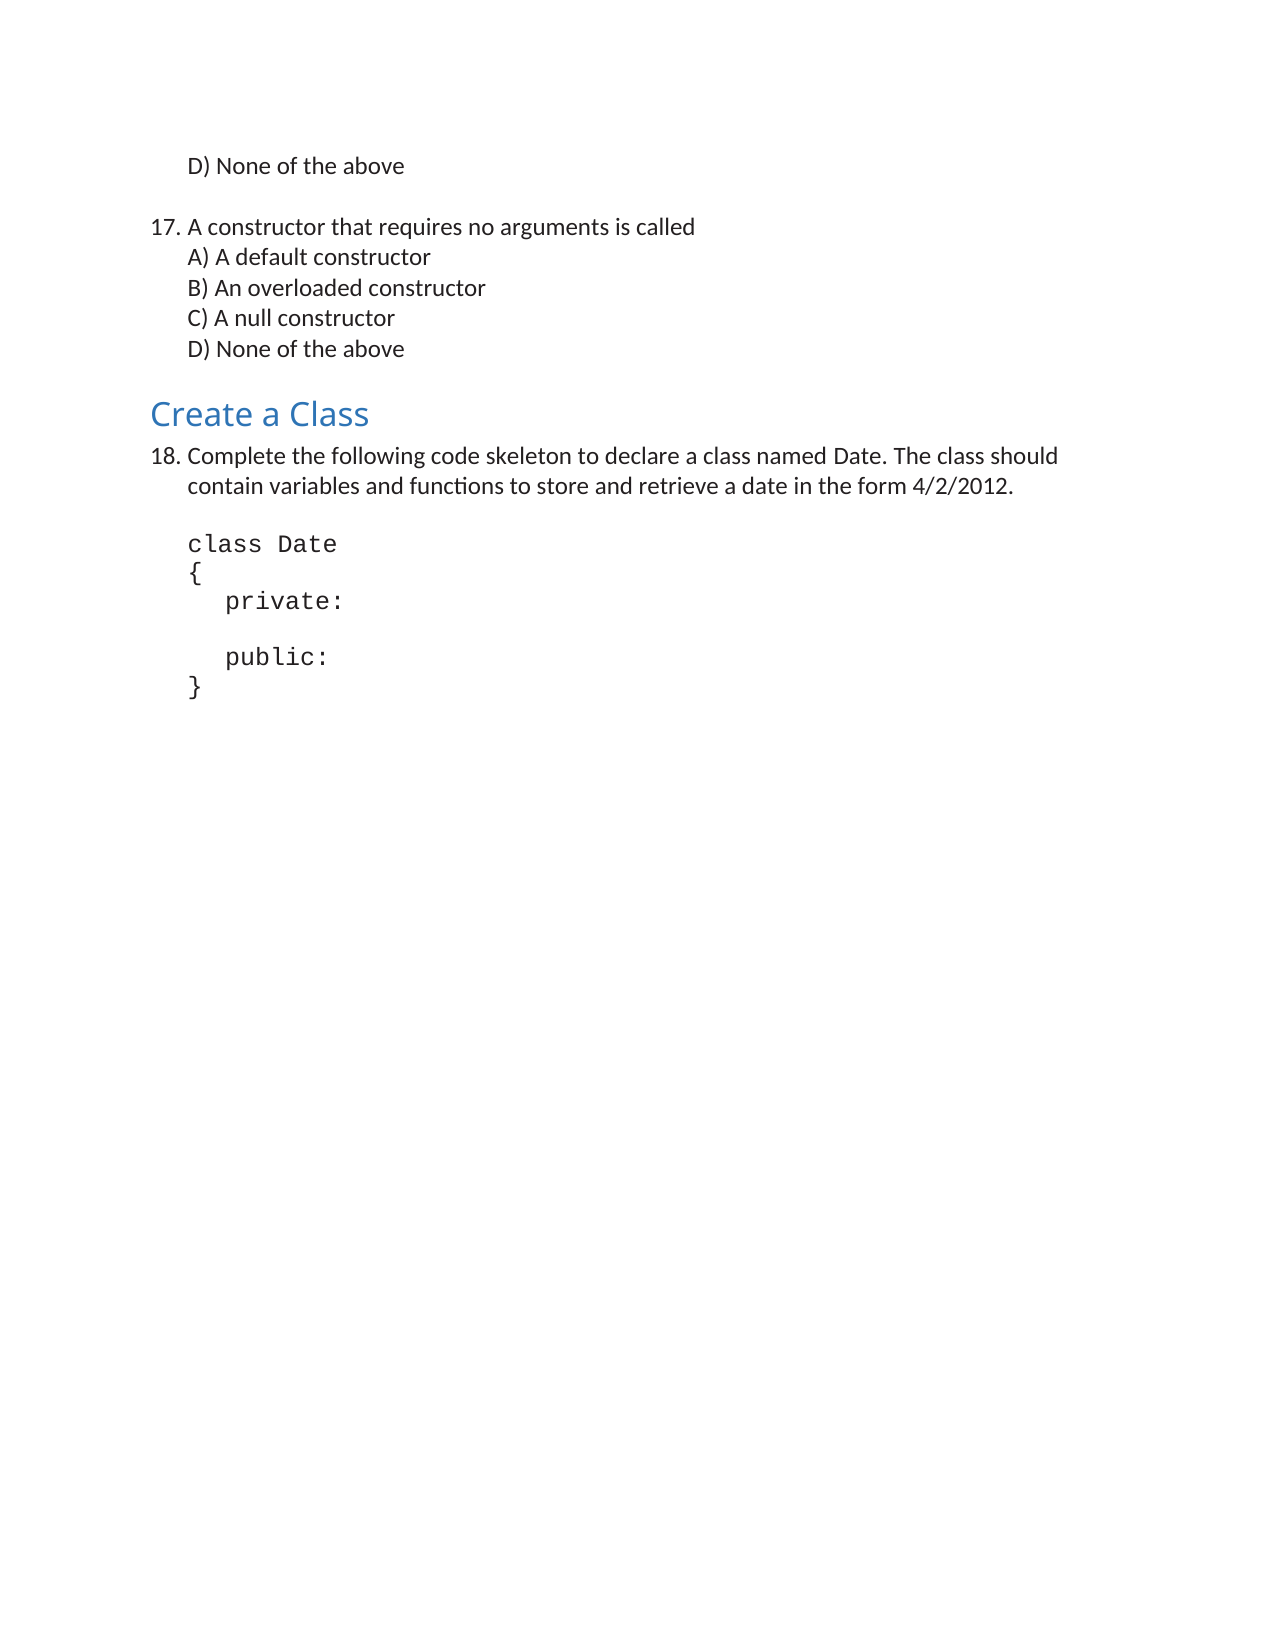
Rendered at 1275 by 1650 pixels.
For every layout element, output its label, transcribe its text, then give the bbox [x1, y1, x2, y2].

text B) An overloaded constructor [187, 272, 1125, 303]
text D) None of the above [187, 333, 1125, 364]
text public: [187, 645, 1125, 673]
text A) A default constructor [187, 242, 1125, 272]
text D) None of the above [187, 150, 1125, 181]
text private: [187, 588, 1125, 617]
text class Date [187, 532, 1125, 560]
text C) A null constructor [187, 303, 1125, 333]
subtitle Create a Class [150, 391, 1125, 436]
text { [187, 560, 1125, 588]
list Complete the following code skeleton to declare a class named Date. The class should contain variables and functions to store and retrieve a date in the form 4/2/2012. [150, 440, 1125, 501]
list A constructor that requires no arguments is called [150, 211, 1125, 242]
text } [187, 673, 1125, 702]
